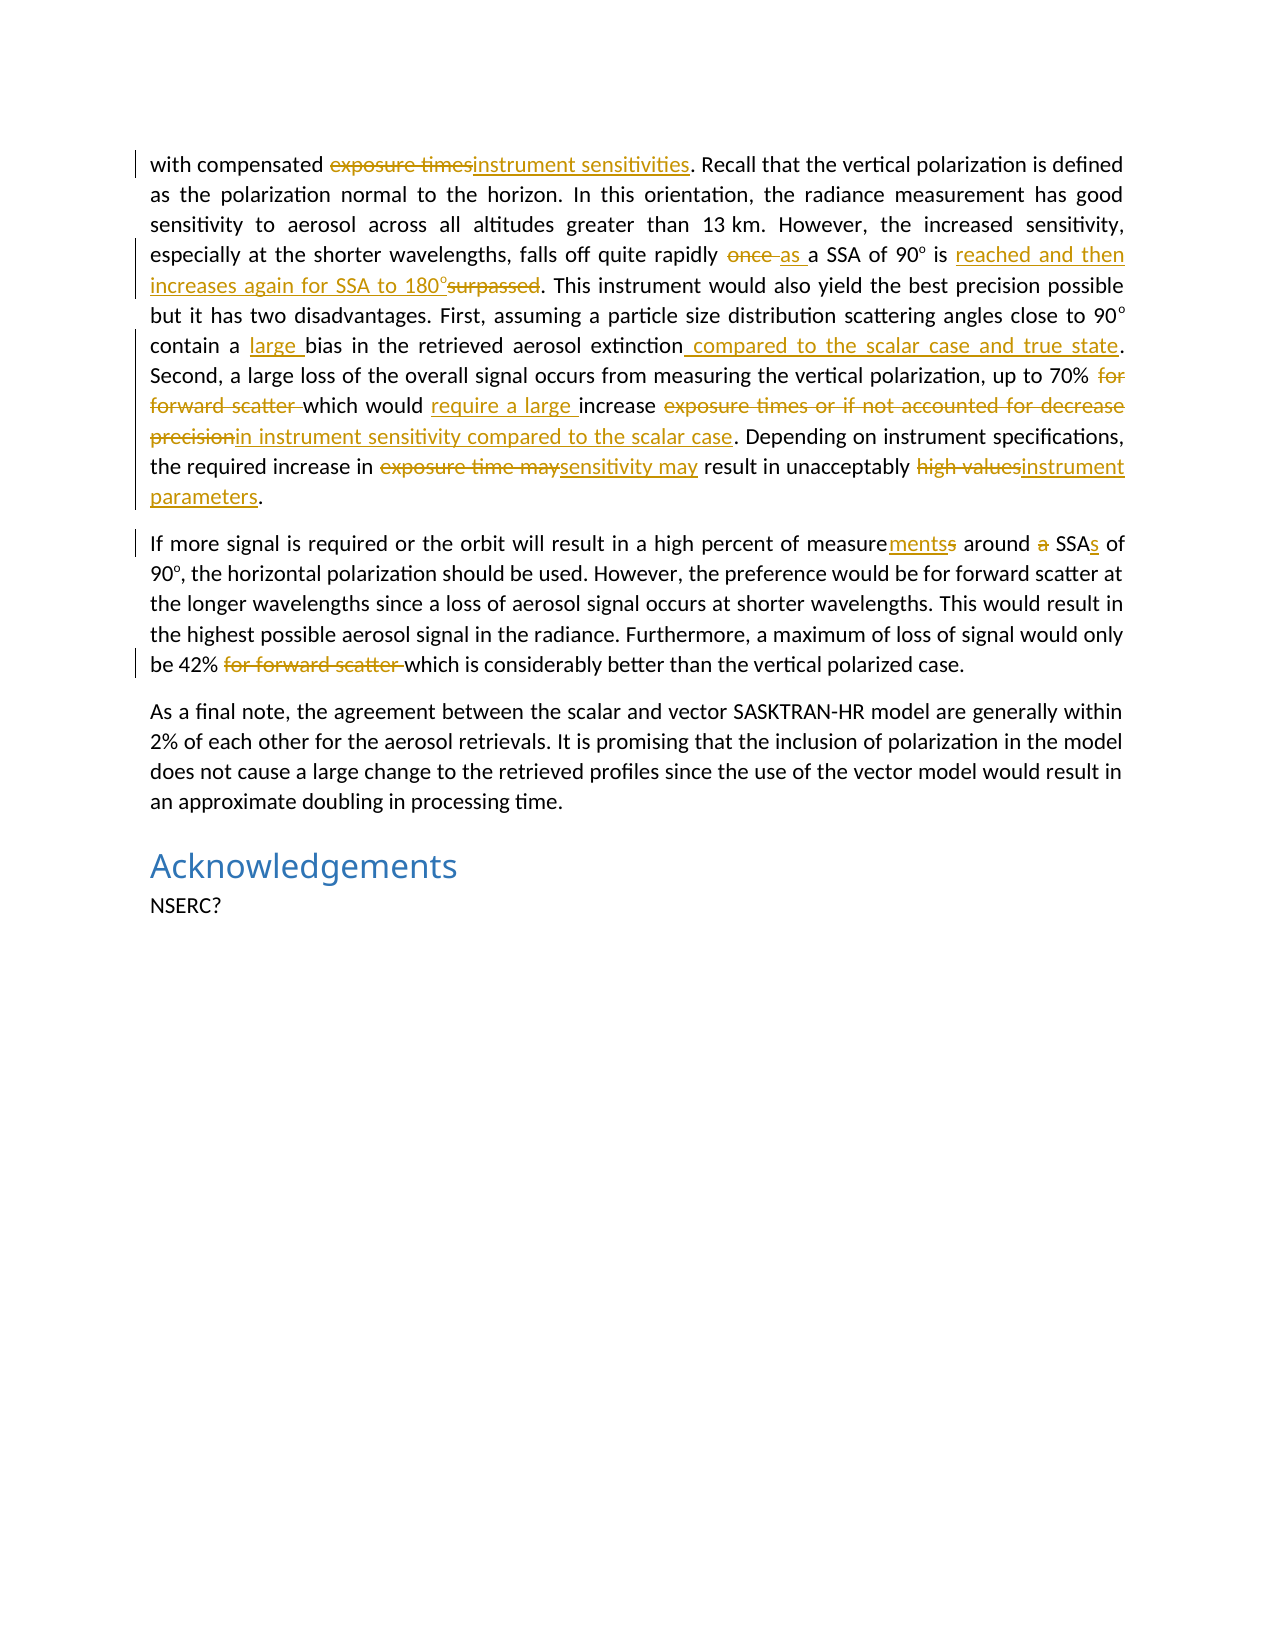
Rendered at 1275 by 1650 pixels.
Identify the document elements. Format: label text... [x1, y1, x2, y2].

text As a final note, the agreement between the scalar and vector SASKTRAN-HR model are generally within 2% of each other for the aerosol retrievals. It is promising that the inclusion of polarization in the model does not cause a large change to the retrieved profiles since the use of the vector model would result in an approximate doubling in processing time. [150, 697, 1125, 816]
subtitle Acknowledgements [150, 843, 1125, 888]
text NSERC? [150, 892, 1125, 920]
text If more signal is required or the orbit will result in a high percent of measure around SSA of 90o, the horizontal polarization should be used. However, the preference would be for forward scatter at the longer wavelengths since a loss of aerosol signal occurs at shorter wavelengths. This would result in the highest possible aerosol signal in the radiance. Furthermore, a maximum of loss of signal would only be 42% which is considerably better than the vertical polarized case. [150, 529, 1125, 678]
